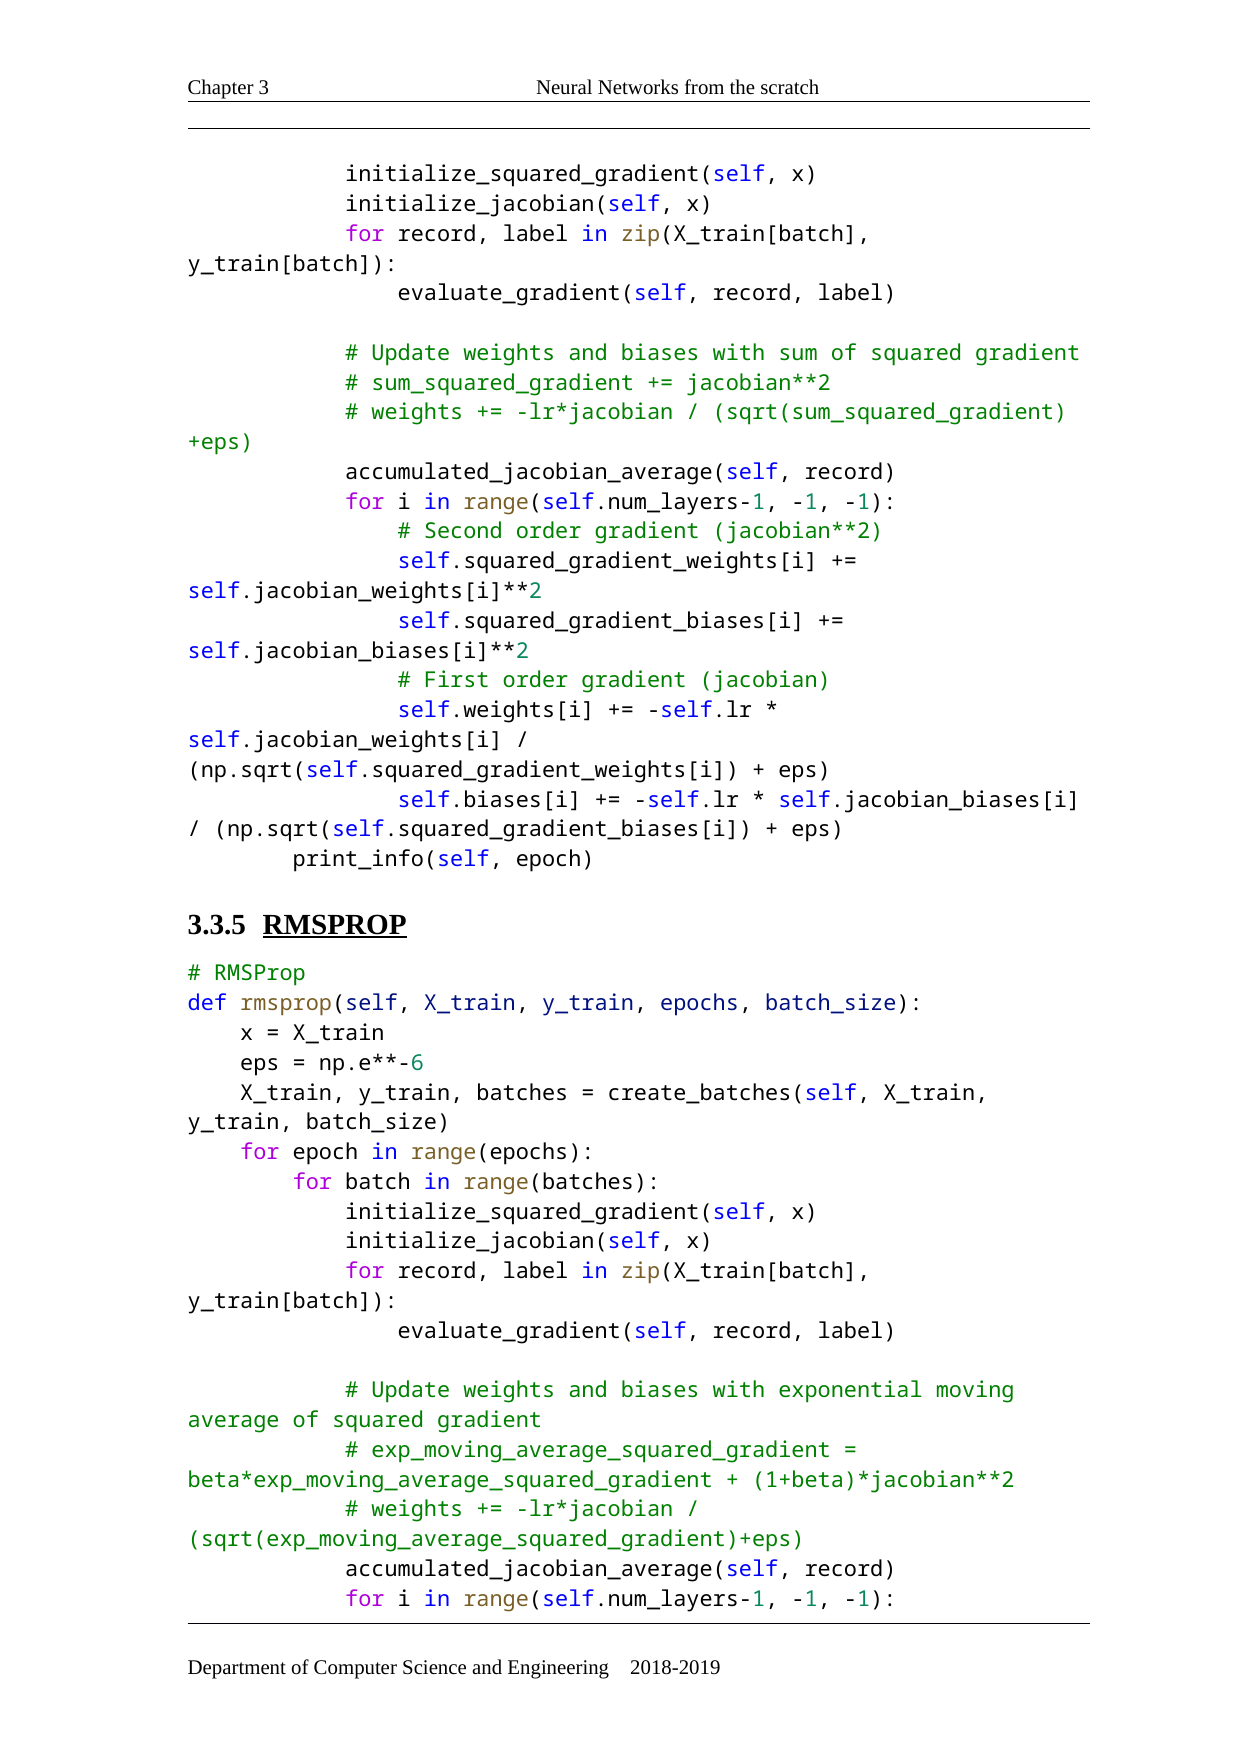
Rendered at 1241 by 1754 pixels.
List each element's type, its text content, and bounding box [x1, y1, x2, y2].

text for epoch in range(epochs): [187, 1136, 1090, 1166]
text self.biases[i] += -self.lr * self.jacobian_biases[i] / (np.sqrt(self.squared_gradient_biases[i]) + eps) [187, 784, 1090, 843]
text # First order gradient (jacobian) [187, 664, 1090, 694]
text evaluate_gradient(self, record, label) [187, 1315, 1090, 1344]
text for record, label in zip(X_train[batch], y_train[batch]): [187, 1255, 1090, 1315]
text evaluate_gradient(self, record, label) [187, 277, 1090, 307]
text # Update weights and biases with exponential moving average of squared gradient [187, 1374, 1090, 1434]
text x = X_train [187, 1017, 1090, 1047]
text self.squared_gradient_weights[i] += self.jacobian_weights[i]**2 [187, 545, 1090, 605]
text # Update weights and biases with sum of squared gradient [187, 337, 1090, 367]
text eps = np.e**-6 [187, 1047, 1090, 1076]
text # Second order gradient (jacobian**2) [187, 516, 1090, 545]
text X_train, y_train, batches = create_batches(self, X_train, y_train, batch_size) [187, 1076, 1090, 1136]
text accumulated_jacobian_average(self, record) [187, 456, 1090, 486]
text accumulated_jacobian_average(self, record) [187, 1553, 1090, 1583]
text def rmsprop(self, X_train, y_train, epochs, batch_size): [187, 987, 1090, 1017]
text initialize_jacobian(self, x) [187, 188, 1090, 218]
text initialize_squared_gradient(self, x) [187, 1196, 1090, 1225]
text self.weights[i] += -self.lr * self.jacobian_weights[i] / (np.sqrt(self.squared_gradient_weights[i]) + eps) [187, 694, 1090, 784]
text self.squared_gradient_biases[i] += self.jacobian_biases[i]**2 [187, 605, 1090, 664]
text # weights += -lr*jacobian / (sqrt(exp_moving_average_squared_gradient)+eps) [187, 1493, 1090, 1553]
text # exp_moving_average_squared_gradient = beta*exp_moving_average_squared_gradient + (1+beta)*jacobian**2 [187, 1434, 1090, 1493]
text initialize_jacobian(self, x) [187, 1225, 1090, 1255]
text print_info(self, epoch) [187, 843, 1090, 873]
text # sum_squared_gradient += jacobian**2 [187, 367, 1090, 396]
text # RMSProp [187, 957, 1090, 987]
subtitle RMSPROP [187, 907, 1090, 941]
text for record, label in zip(X_train[batch], y_train[batch]): [187, 218, 1090, 277]
text initialize_squared_gradient(self, x) [187, 158, 1090, 188]
text # weights += -lr*jacobian / (sqrt(sum_squared_gradient)+eps) [187, 396, 1090, 456]
text for i in range(self.num_layers-1, -1, -1): [187, 1583, 1090, 1613]
text for batch in range(batches): [187, 1166, 1090, 1196]
text for i in range(self.num_layers-1, -1, -1): [187, 486, 1090, 516]
